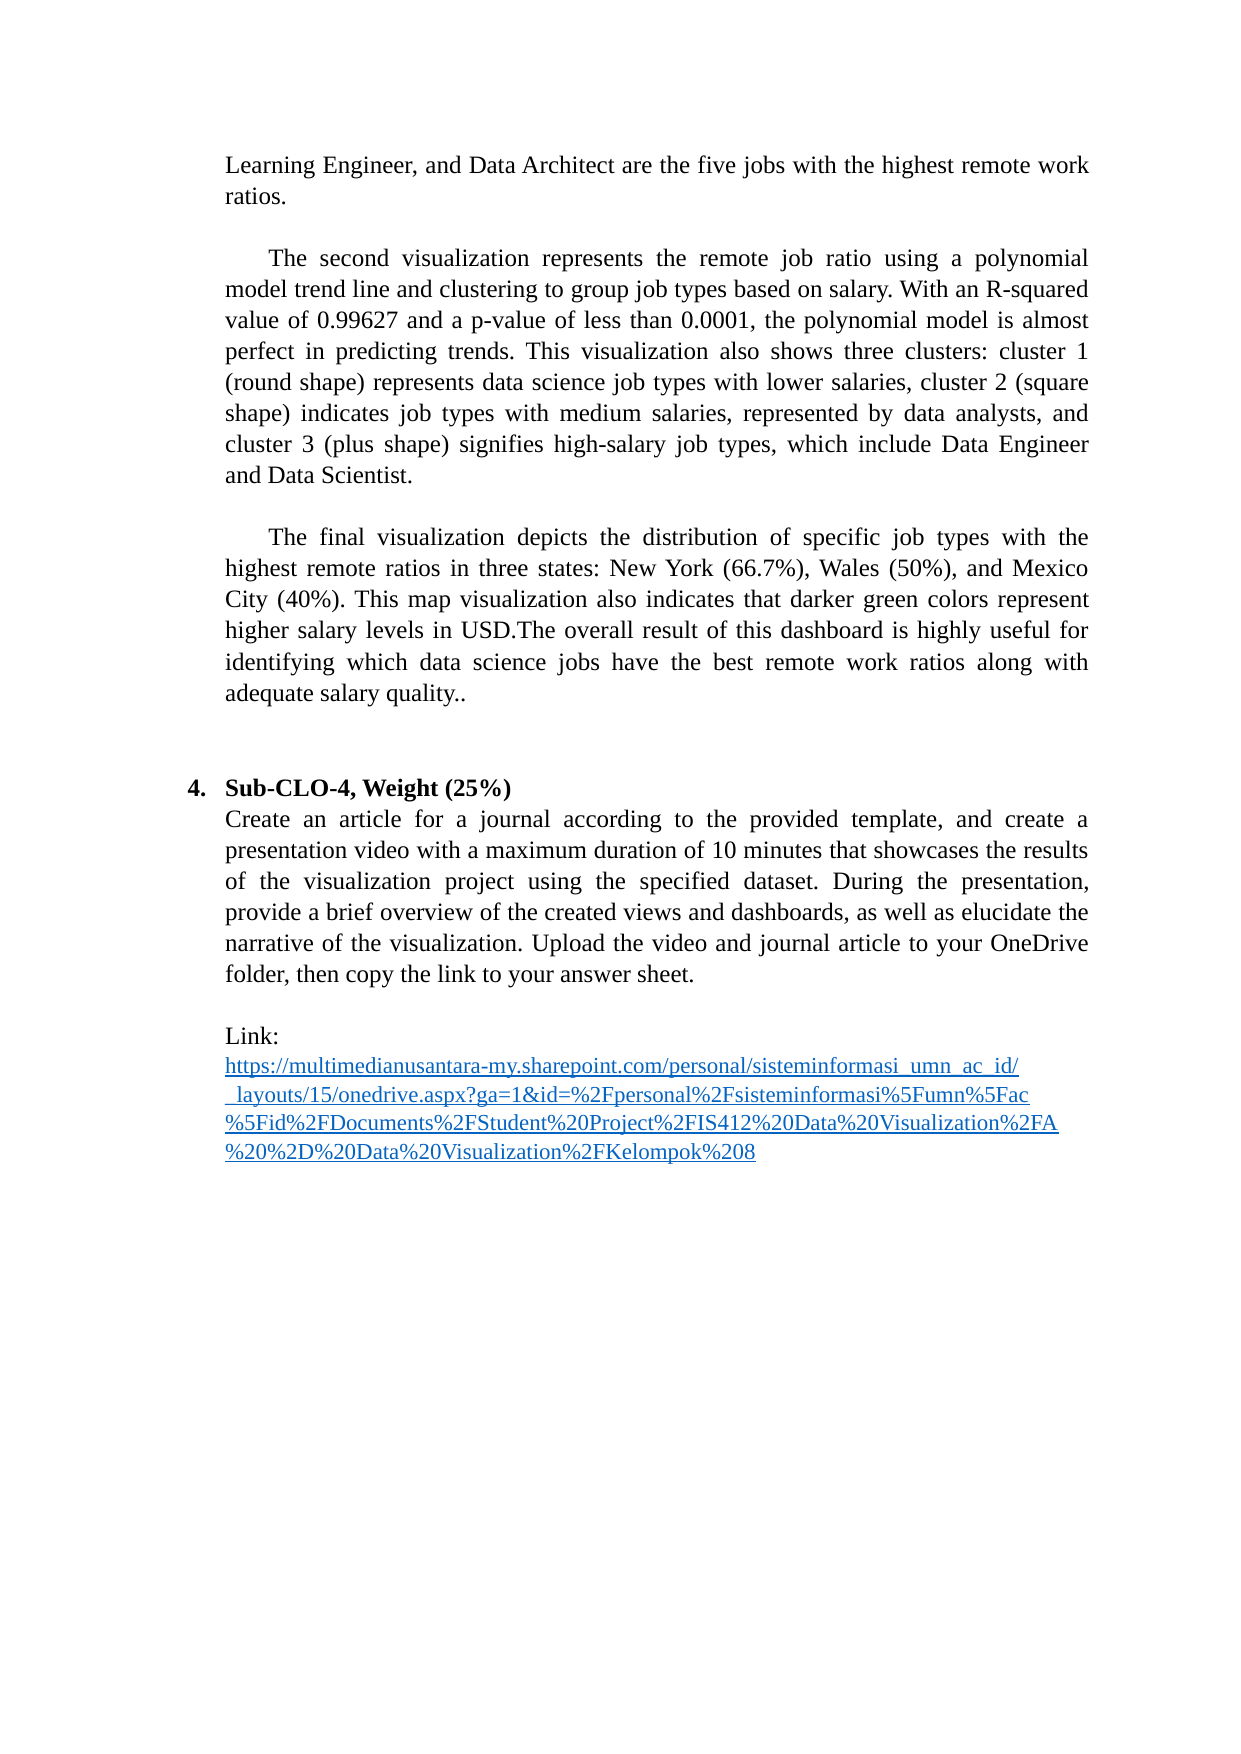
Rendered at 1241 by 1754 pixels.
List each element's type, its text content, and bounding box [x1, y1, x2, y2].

list https://multimedianusantara-my.sharepoint.com/personal/sisteminformasi_umn_ac_id/_layouts/15/onedrive.aspx?ga=1&id=%2Fpersonal%2Fsisteminformasi%5Fumn%5Fac%5Fid%2FDocuments%2FStudent%20Project%2FIS412%20Data%20Visualization%2FA%20%2D%20Data%20Visualization%2FKelompok%208 [225, 1052, 1090, 1164]
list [225, 150, 1090, 210]
list The final visualization depicts the distribution of specific job types with the highest remote ratios in three states: New York (66.7%), Wales (50%), and Mexico City (40%). This map visualization also indicates that darker green colors represent higher salary levels in USD.The overall result of this dashboard is highly useful for identifying which data science jobs have the best remote work ratios along with adequate salary quality.. [225, 522, 1090, 706]
list Create an article for a journal according to the provided template, and create a presentation video with a maximum duration of 10 minutes that showcases the results of the visualization project using the specified dataset. During the presentation, provide a brief overview of the created views and dashboards, as well as elucidate the narrative of the visualization. Upload the video and journal article to your OneDrive folder, then copy the link to your answer sheet. [225, 804, 1090, 988]
list Sub-CLO-4, Weight (25%) [187, 773, 1090, 802]
list Link: [225, 1021, 1090, 1050]
list The second visualization represents the remote job ratio using a polynomial model trend line and clustering to group job types based on salary. With an R-squared value of 0.99627 and a p-value of less than 0.0001, the polynomial model is almost perfect in predicting trends. This visualization also shows three clusters: cluster 1 (round shape) represents data science job types with lower salaries, cluster 2 (square shape) indicates job types with medium salaries, represented by data analysts, and cluster 3 (plus shape) signifies high-salary job types, which include Data Engineer and Data Scientist. [225, 243, 1090, 489]
